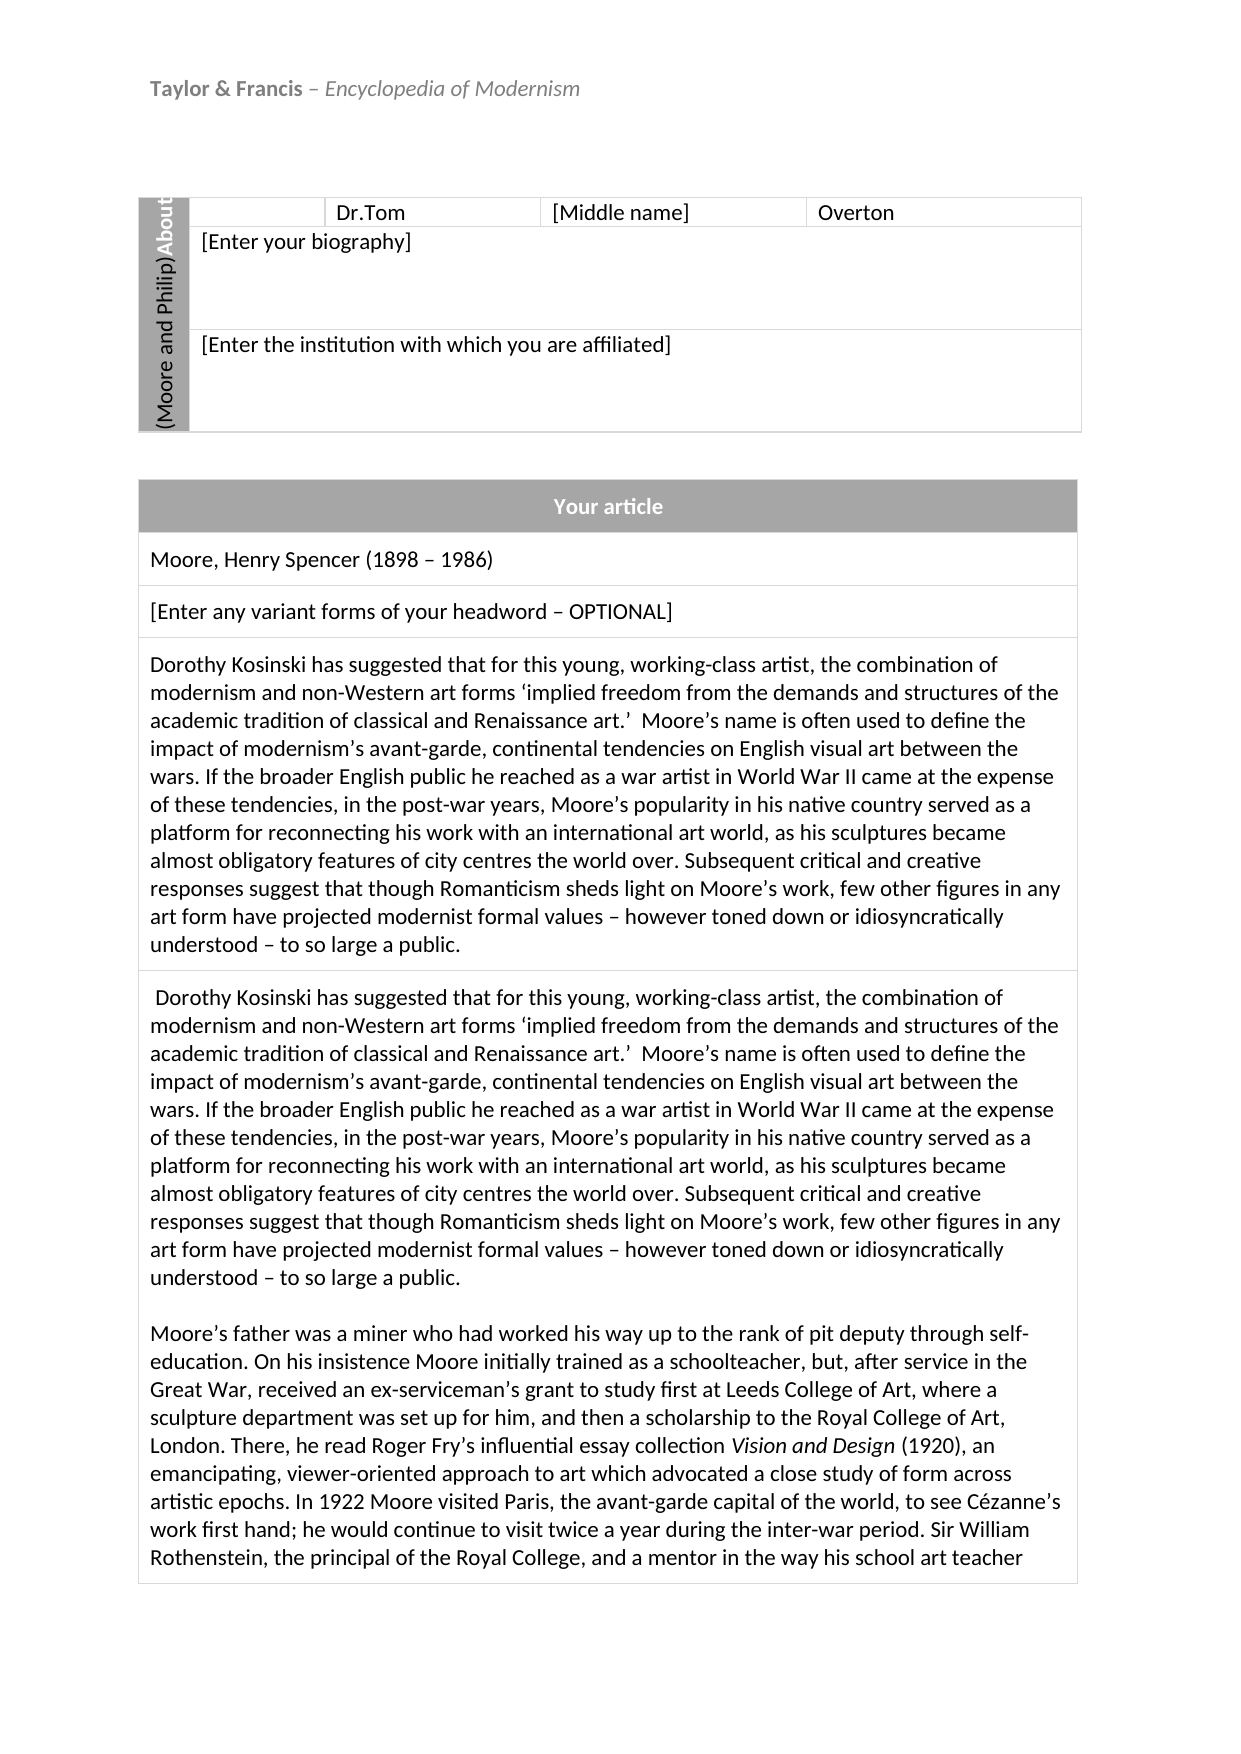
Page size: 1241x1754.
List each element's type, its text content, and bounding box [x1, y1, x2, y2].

table_header Your article [139, 480, 1077, 532]
table_header About you [139, 198, 189, 431]
